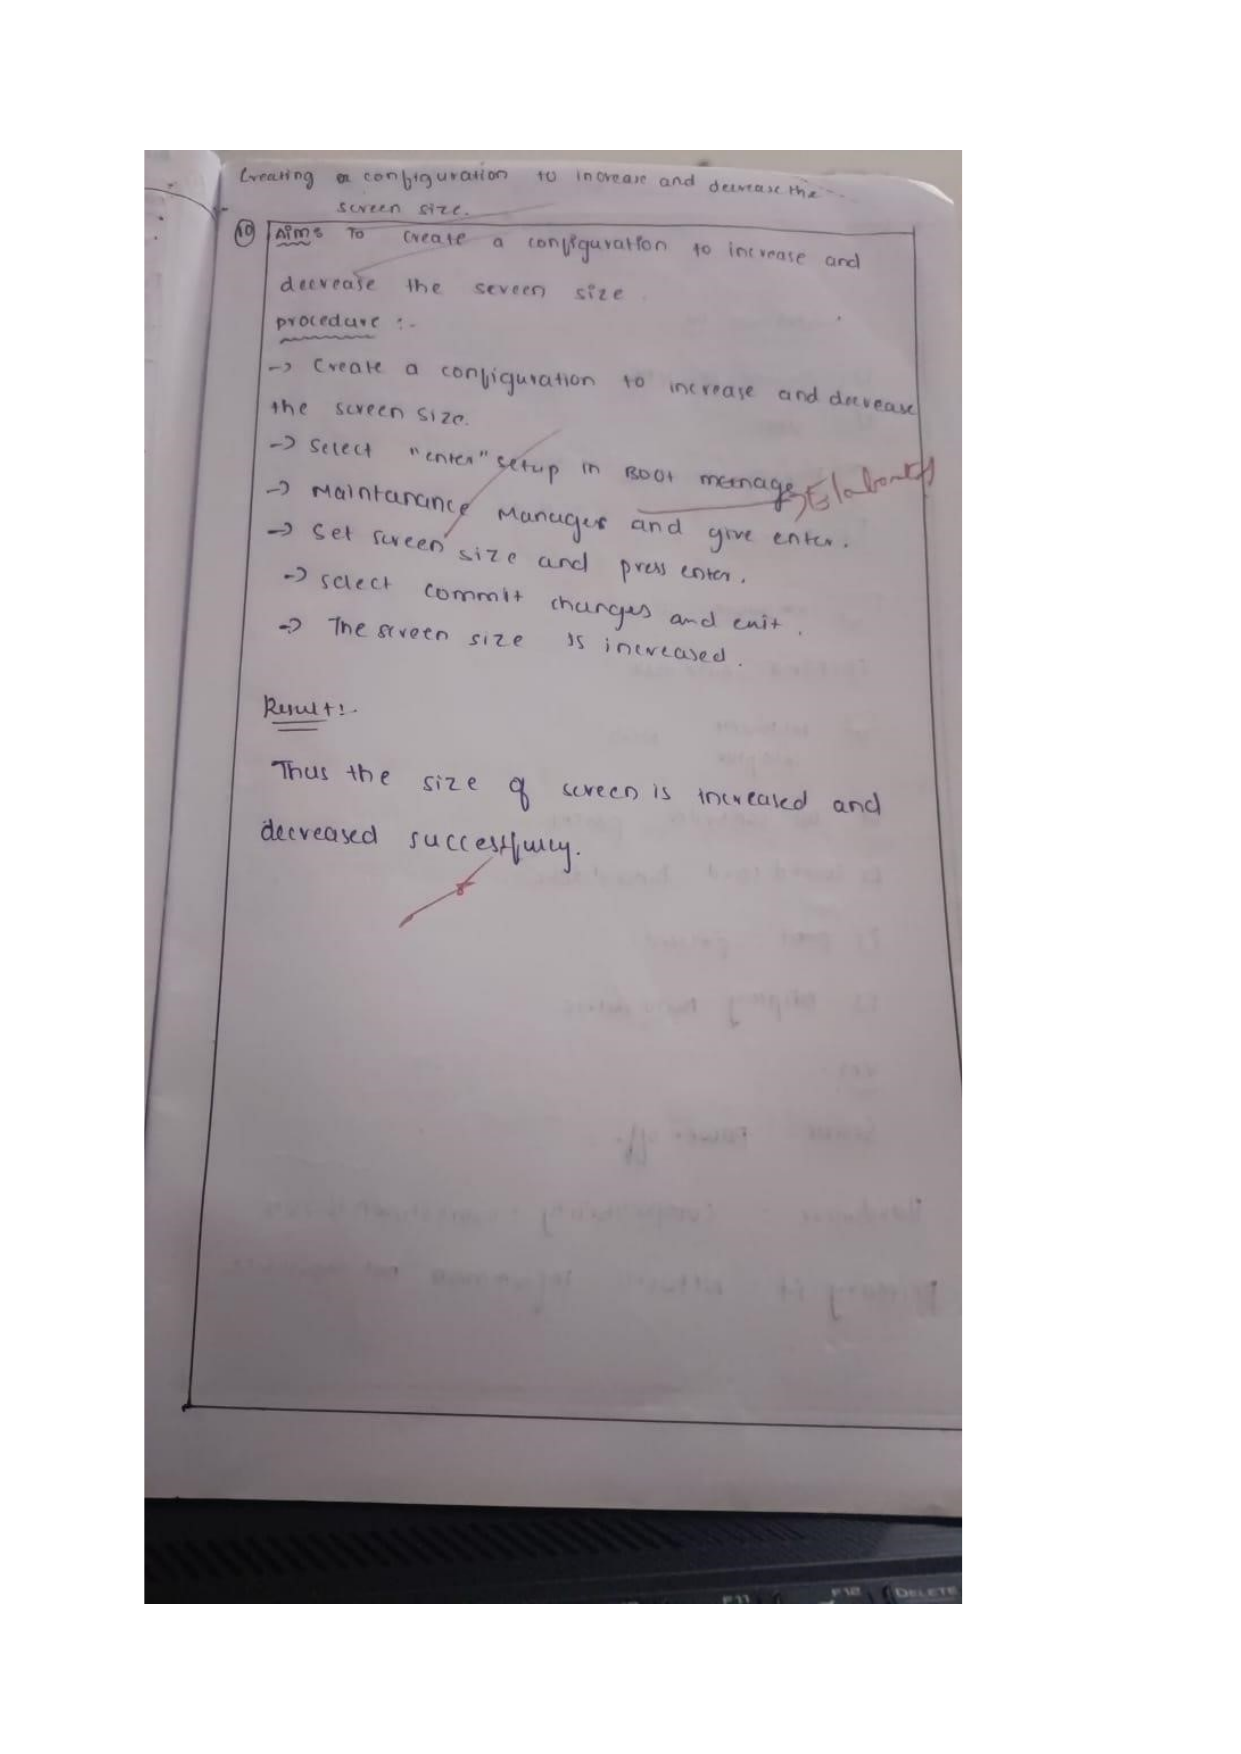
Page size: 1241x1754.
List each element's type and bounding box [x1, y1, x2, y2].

picture [144, 150, 963, 1604]
